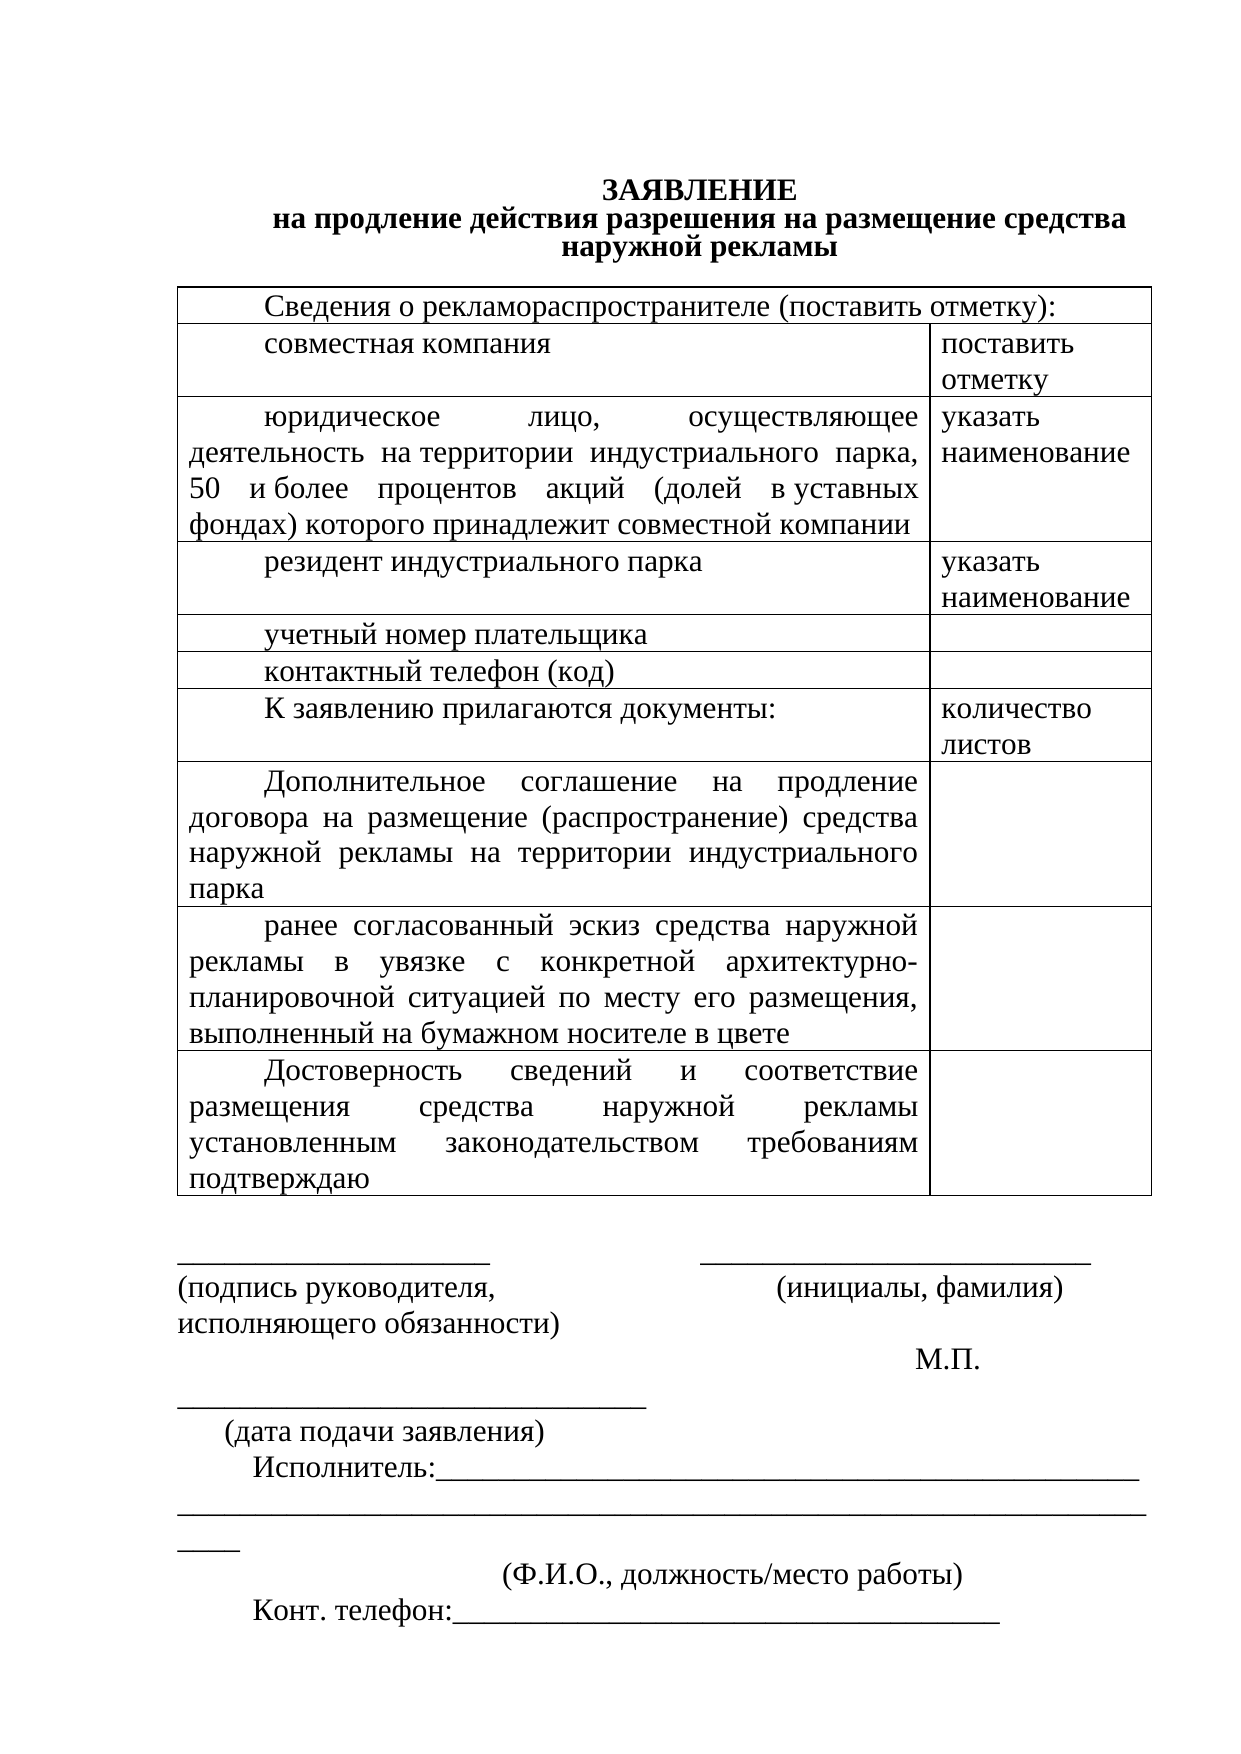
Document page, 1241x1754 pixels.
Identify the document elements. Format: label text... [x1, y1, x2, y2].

table_cell учетный номер плательщика [178, 615, 929, 651]
table_cell [931, 762, 1151, 906]
table_cell ранее согласованный эскиз средства наружной рекламы в увязке с конкретной архитектурно-планировочной ситуацией по месту его размещения, выполненный на бумажном носителе в цвете [178, 907, 929, 1050]
text ______________________________ [177, 1376, 1152, 1412]
table_cell количество листов [931, 689, 1151, 761]
table_cell [931, 1051, 1151, 1195]
text на продление действия разрешения на размещение средства [177, 207, 1147, 234]
table_cell Достоверность сведений и соответствие размещения средства наружной рекламы установленным законодательством требованиям подтверждаю [178, 1051, 929, 1195]
table_cell поставить отметку [1048, 324, 1151, 396]
text (дата подачи заявления) [177, 1412, 1152, 1448]
table_cell [931, 615, 1151, 651]
text Исполнитель:_______________________________________________________________________________________________________________ [177, 1448, 1152, 1556]
text (подпись руководителя, (инициалы, фамилия) [177, 1268, 1152, 1304]
table_cell юридическое лицо, осуществляющее деятельность на территории индустриального парка, 50 и более процентов акций (долей в уставных фондах) которого принадлежит совместной компании [178, 397, 264, 541]
text ____________________ _________________________ [177, 1232, 1152, 1268]
text ЗАЯВЛЕНИЕ [177, 171, 1147, 207]
text (Ф.И.О., должность/место работы) [177, 1556, 1152, 1592]
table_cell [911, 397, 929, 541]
text исполняющего обязанности) [177, 1304, 1152, 1340]
table_cell указать наименование [931, 397, 1151, 541]
table_header Сведения о рекламораспространителе (поставить отметку): [1048, 288, 1151, 323]
table_cell контактный телефон (код) [178, 652, 929, 688]
table_cell К заявлению прилагаются документы: [178, 689, 929, 761]
text наружной рекламы [177, 234, 1147, 261]
table_cell [931, 907, 1151, 1050]
table_cell резидент индустриального парка [178, 542, 929, 614]
text Конт. телефон:___________________________________ [177, 1592, 1152, 1627]
text М.П. [177, 1340, 1152, 1376]
table_header Сведения о рекламораспространителе (поставить отметку): [178, 288, 779, 323]
table_cell Дополнительное соглашение на продление договора на размещение (распространение) средства наружной рекламы на территории индустриального парка [178, 762, 929, 906]
table_cell указать наименование [931, 542, 1151, 614]
table_cell совместная компания [178, 324, 929, 396]
table_cell [931, 652, 1151, 688]
